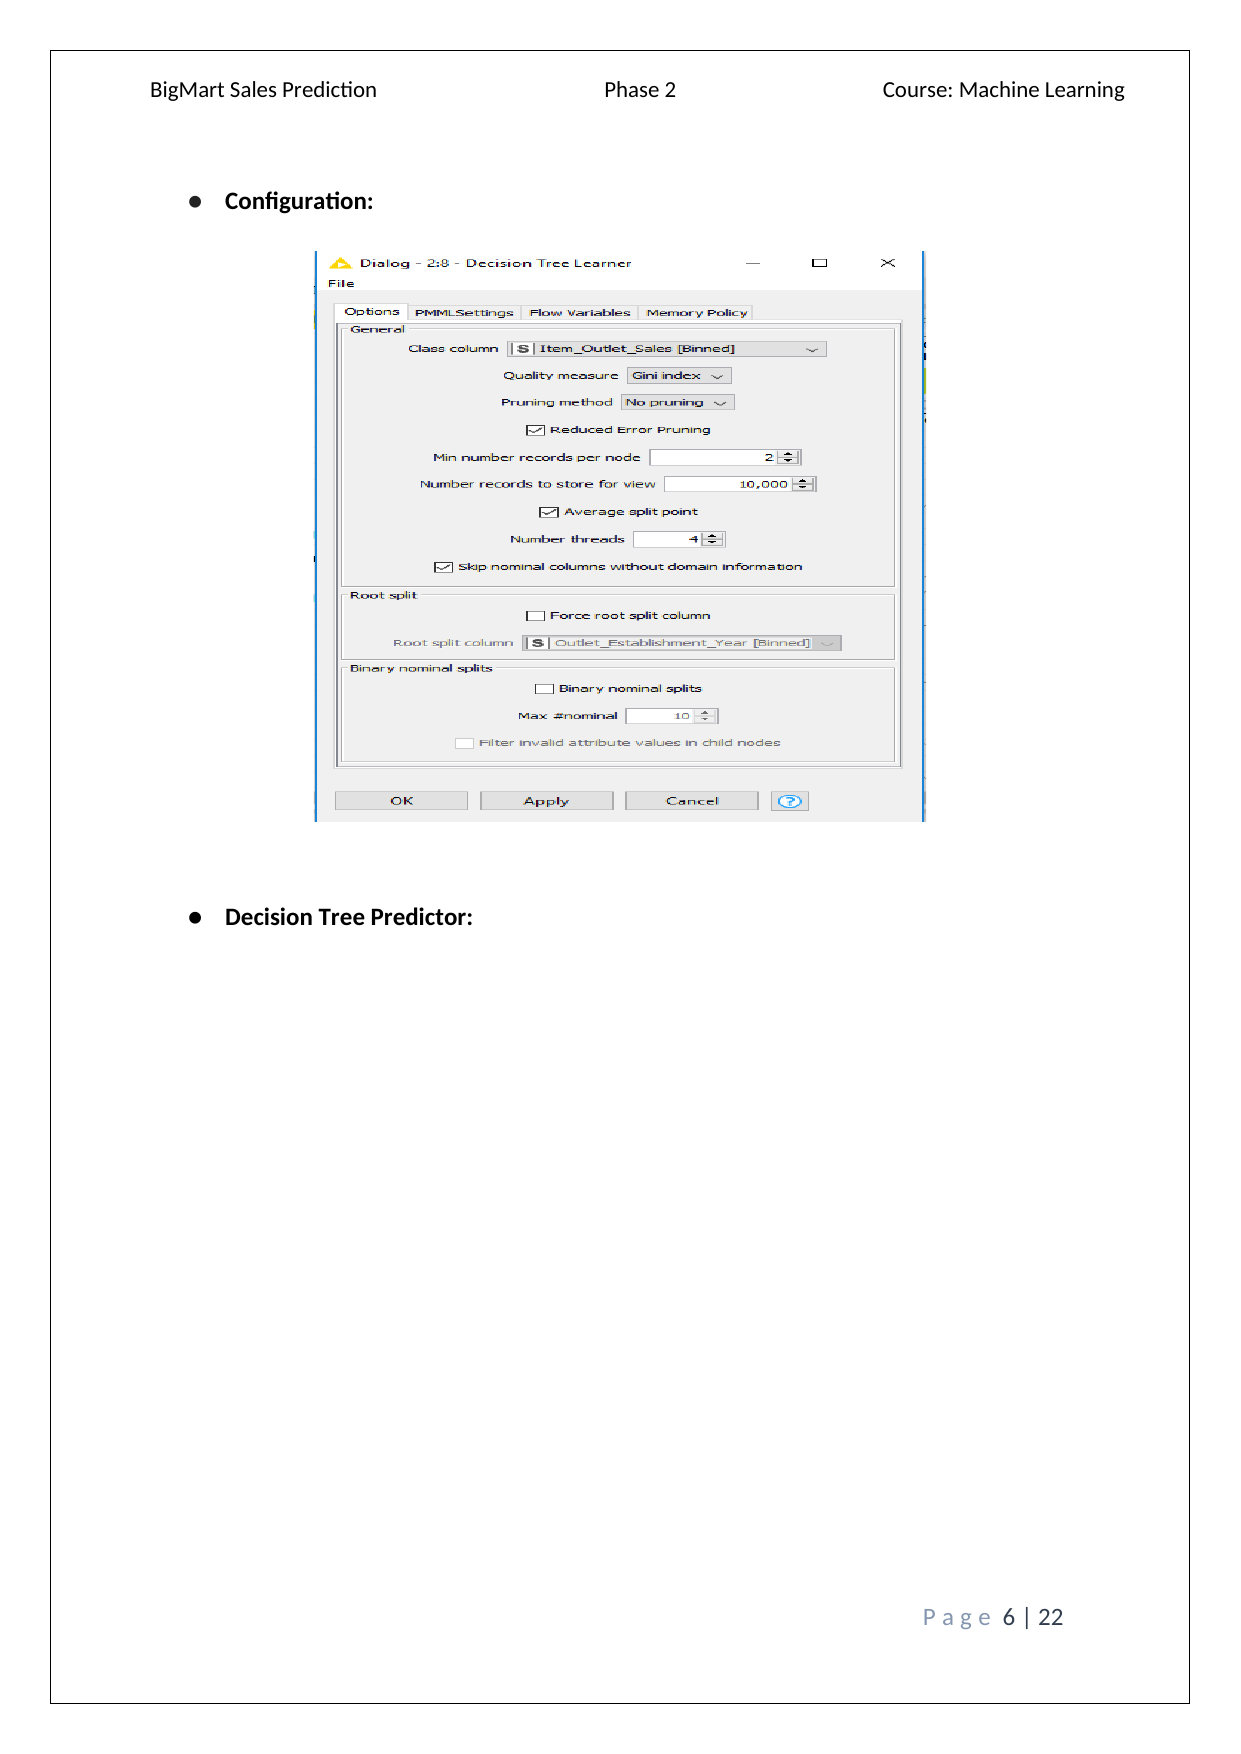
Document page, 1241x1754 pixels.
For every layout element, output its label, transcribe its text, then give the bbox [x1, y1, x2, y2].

picture [313, 251, 927, 822]
list Configuration: [187, 185, 1090, 248]
list Decision Tree Predictor: [187, 901, 1090, 964]
